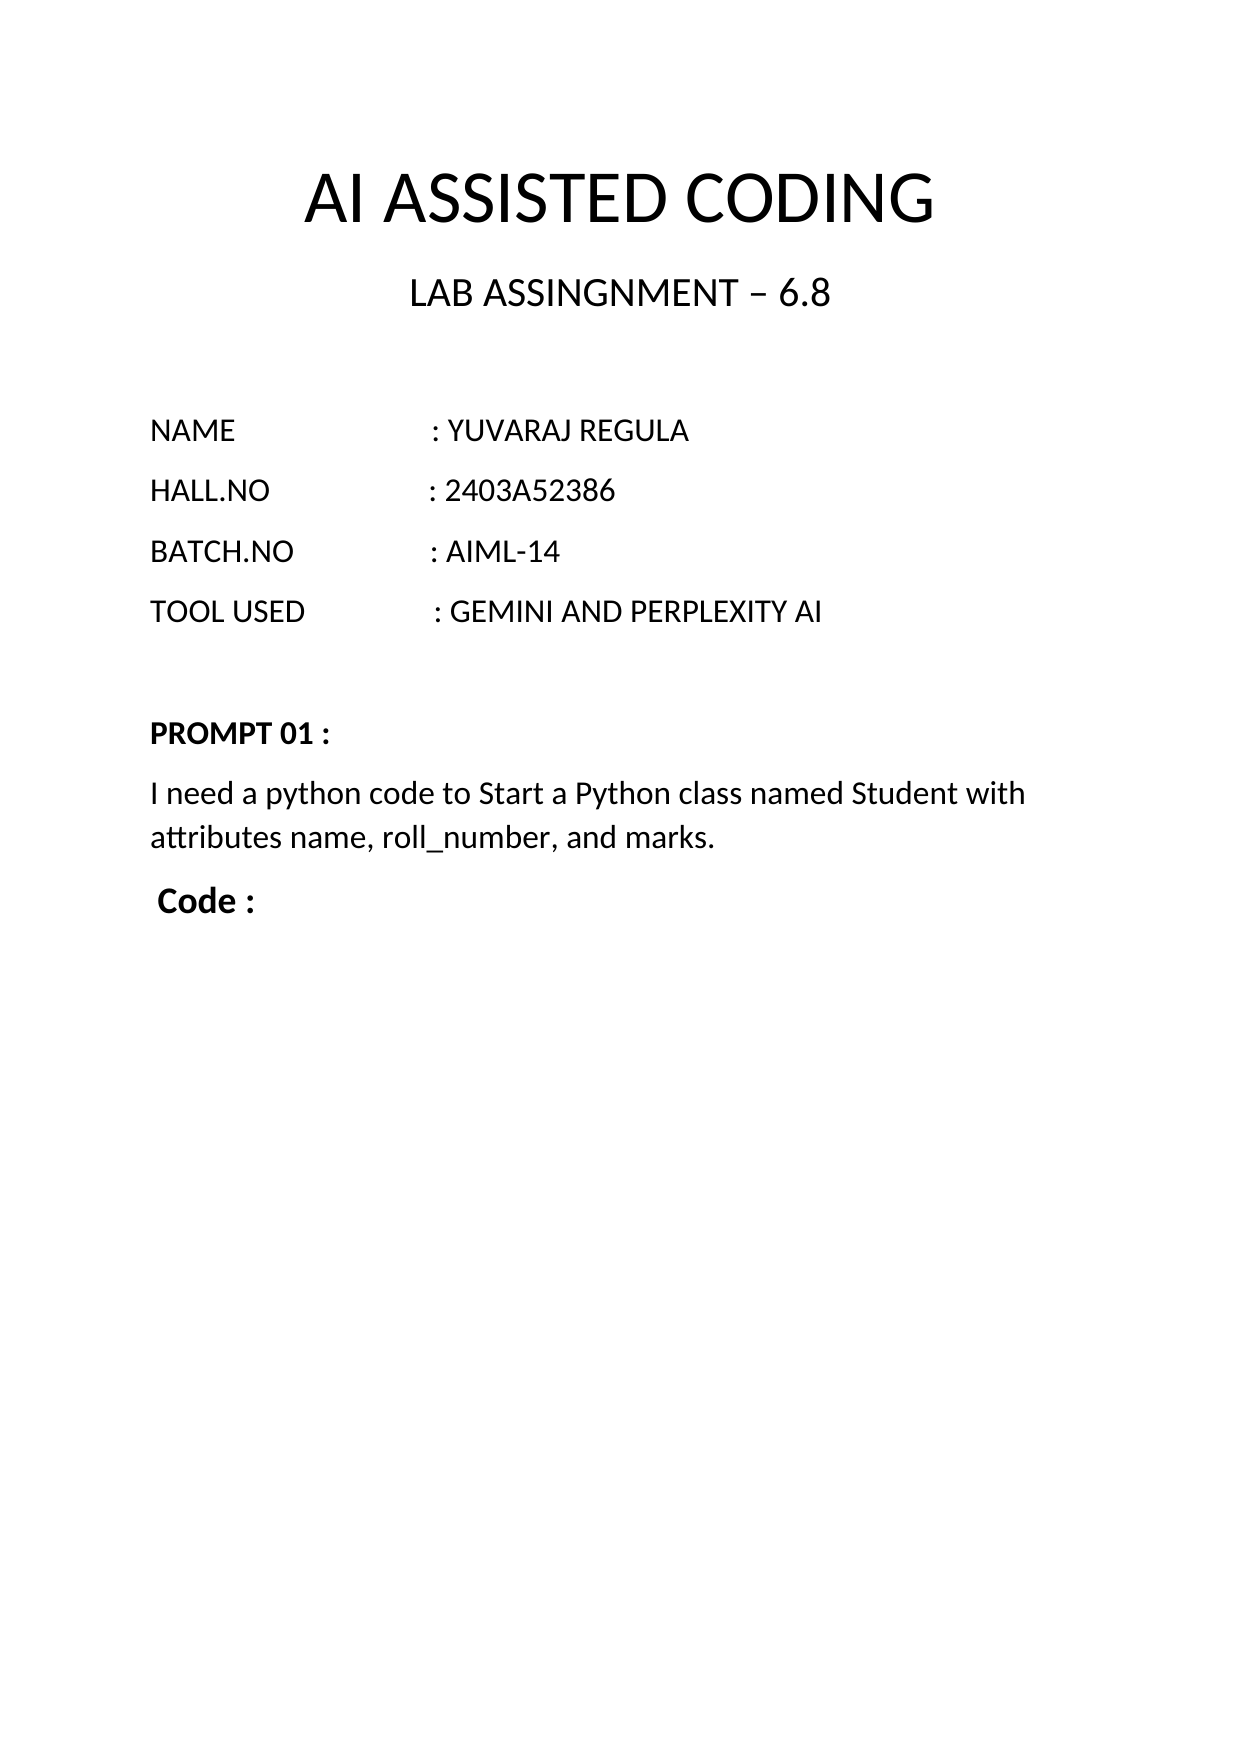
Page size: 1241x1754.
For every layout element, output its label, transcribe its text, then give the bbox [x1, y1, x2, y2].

text AI ASSISTED CODING [150, 150, 1090, 242]
text BATCH.NO : AIML-14 [150, 530, 1090, 571]
text I need a python code to Start a Python class named Student with attributes name, roll_number, and marks. [150, 772, 1090, 857]
text HALL.NO : 2403A52386 [150, 469, 1090, 510]
text PROMPT 01 : [150, 712, 1090, 752]
text NAME : YUVARAJ REGULA [150, 409, 1090, 449]
text LAB ASSINGNMENT – 6.8 [150, 266, 1090, 316]
text Code : [150, 877, 1090, 923]
text TOOL USED : GEMINI AND PERPLEXITY AI [150, 591, 1090, 631]
